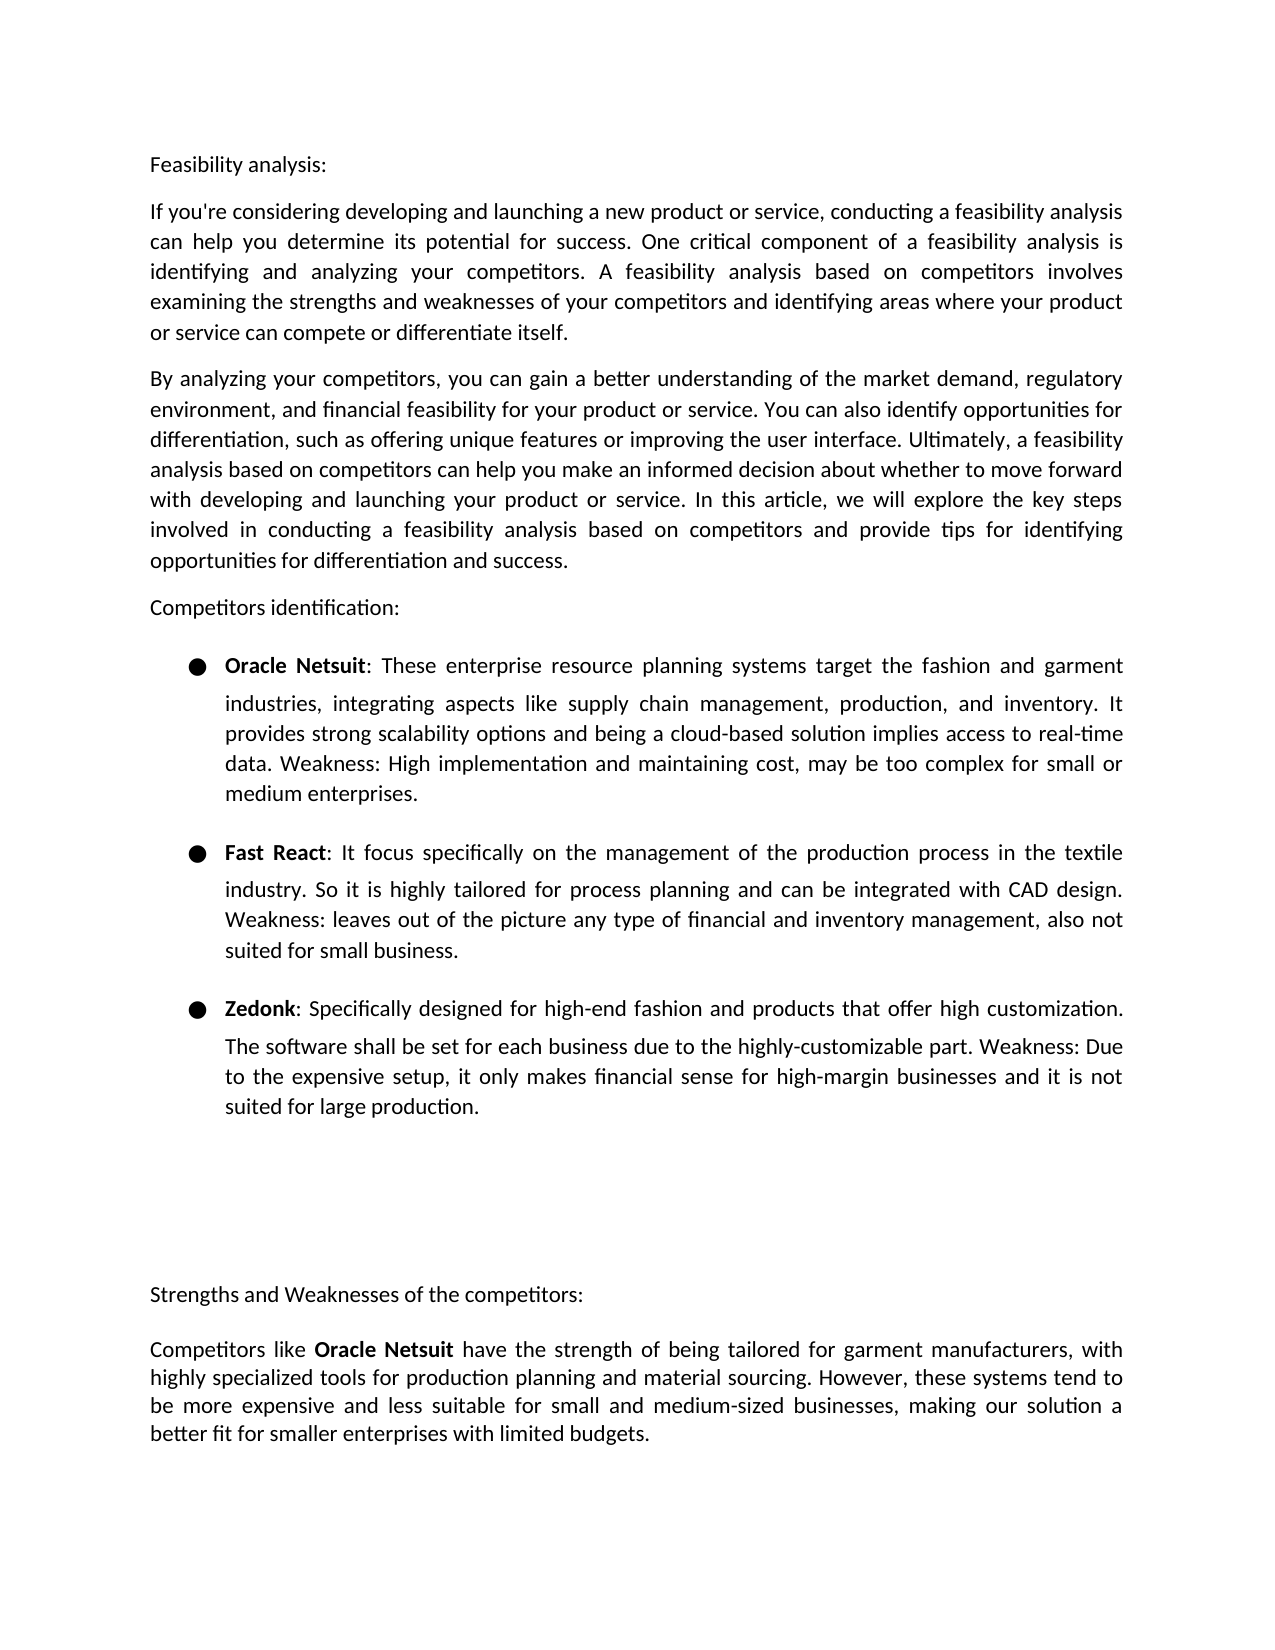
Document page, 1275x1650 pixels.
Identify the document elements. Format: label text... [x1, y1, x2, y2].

text If you're considering developing and launching a new product or service, conducting a feasibility analysis can help you determine its potential for success. One critical component of a feasibility analysis is identifying and analyzing your competitors. A feasibility analysis based on competitors involves examining the strengths and weaknesses of your competitors and identifying areas where your product or service can compete or differentiate itself. [150, 197, 1125, 346]
list Zedonk: Specifically designed for high-end fashion and products that offer high customization. The software shall be set for each business due to the highly-customizable part. Weakness: Due to the expensive setup, it only makes financial sense for high-margin businesses and it is not suited for large production. [187, 983, 1125, 1120]
list Fast React: It focus specifically on the management of the production process in the textile industry. So it is highly tailored for process planning and can be integrated with CAD design. Weakness: leaves out of the picture any type of financial and inventory management, also not suited for small business. [187, 826, 1125, 964]
text By analyzing your competitors, you can gain a better understanding of the market demand, regulatory environment, and financial feasibility for your product or service. You can also identify opportunities for differentiation, such as offering unique features or improving the user interface. Ultimately, a feasibility analysis based on competitors can help you make an informed decision about whether to move forward with developing and launching your product or service. In this article, we will explore the key steps involved in conducting a feasibility analysis based on competitors and provide tips for identifying opportunities for differentiation and success. [150, 364, 1125, 574]
text Competitors like Oracle Netsuit have the strength of being tailored for garment manufacturers, with highly specialized tools for production planning and material sourcing. However, these systems tend to be more expensive and less suitable for small and medium-sized businesses, making our solution a better fit for smaller enterprises with limited budgets. [150, 1335, 1125, 1447]
text Strengths and Weaknesses of the competitors: [150, 1280, 1125, 1308]
text Competitors identification: [150, 593, 1125, 621]
text Feasibility analysis: [150, 150, 1125, 178]
list Oracle Netsuit: These enterprise resource planning systems target the fashion and garment industries, integrating aspects like supply chain management, production, and inventory. It provides strong scalability options and being a cloud-based solution implies access to real-time data. Weakness: High implementation and maintaining cost, may be too complex for small or medium enterprises. [187, 639, 1125, 807]
